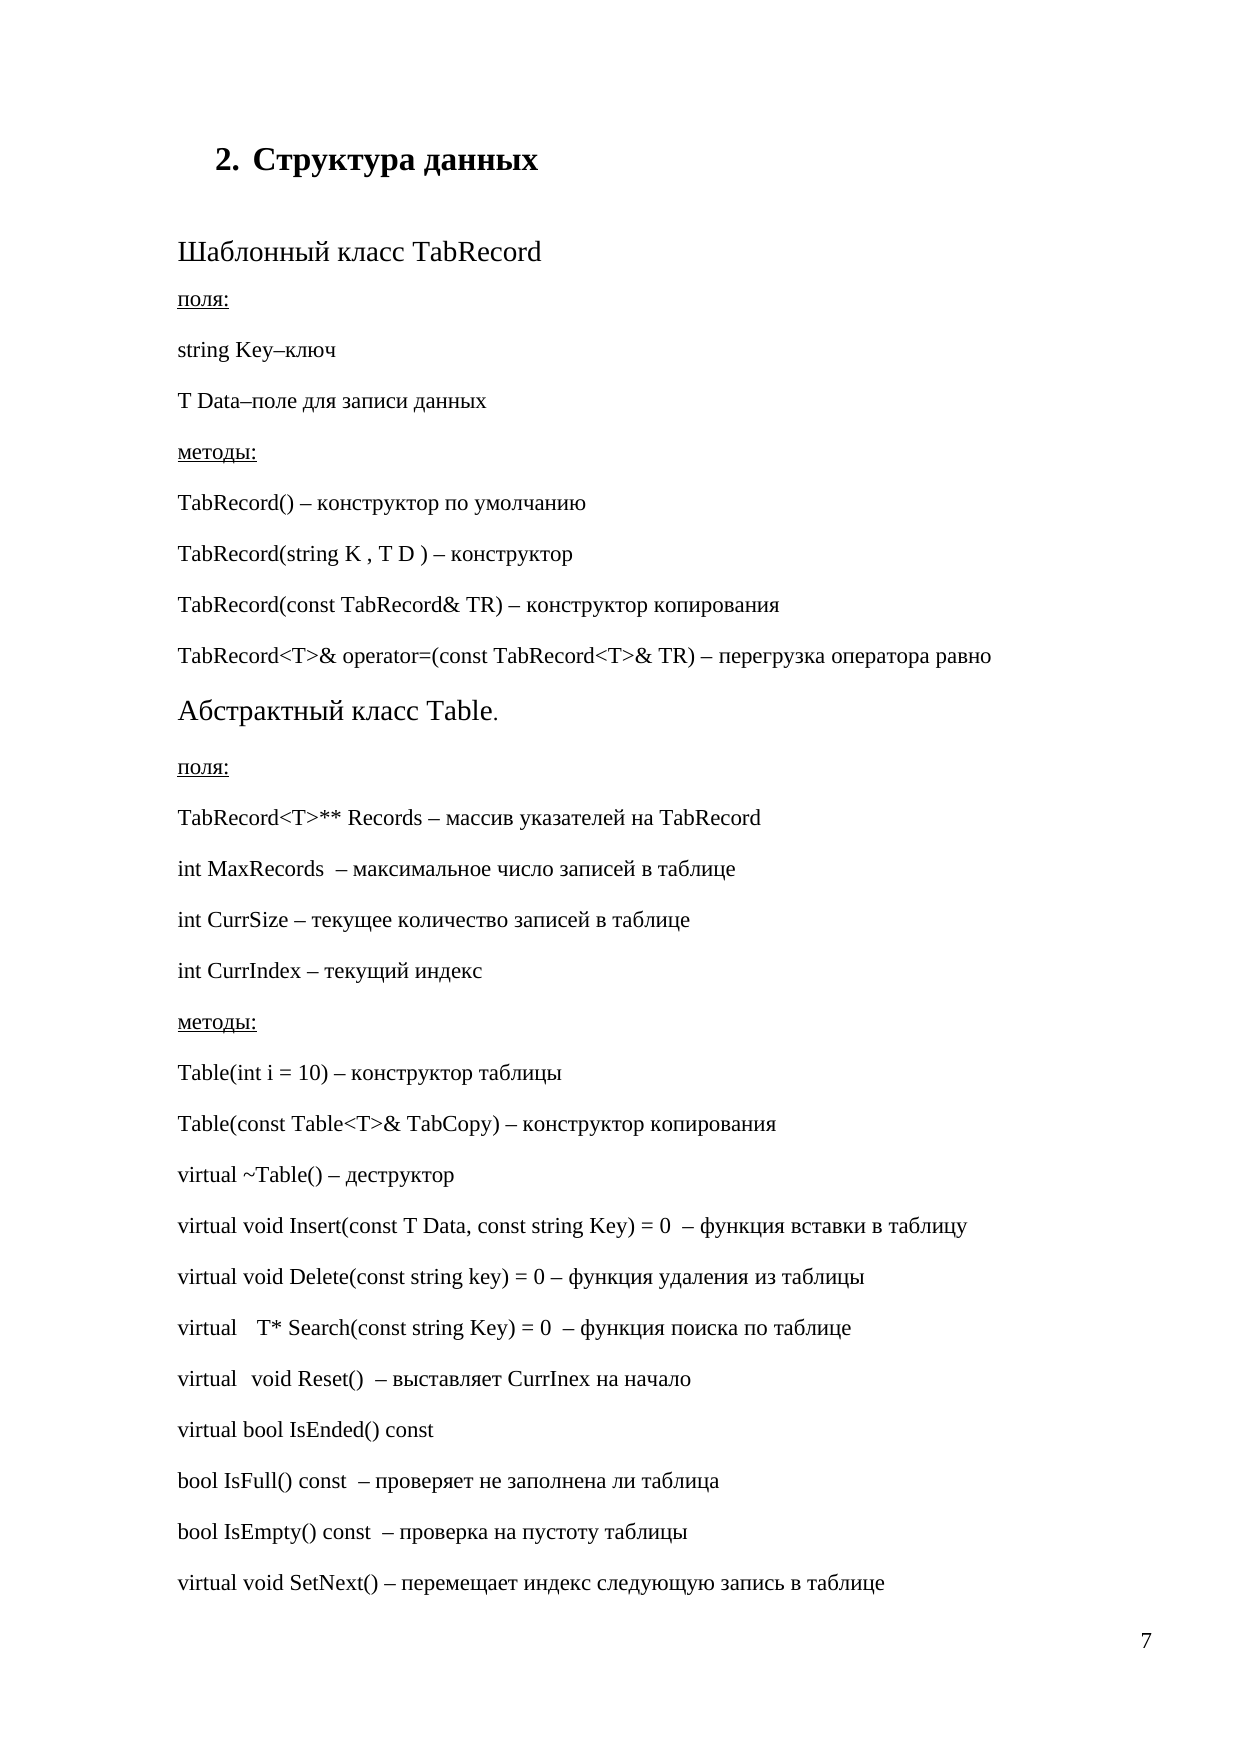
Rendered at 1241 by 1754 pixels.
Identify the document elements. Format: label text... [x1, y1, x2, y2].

text Абстрактный класс Table. [177, 693, 1152, 727]
text bool IsFull() const – проверяет не заполнена ли таблица [177, 1467, 1152, 1494]
text int MaxRecords – максимальное число записей в таблице [177, 855, 1152, 881]
text Table(const Table<T>& TabCopy) – конструктор копирования [177, 1110, 1152, 1136]
text virtual T* Search(const string Key) = 0 – функция поиска по таблице [177, 1314, 1152, 1341]
text поля: [177, 753, 1152, 779]
text virtual void SetNext() – перемещает индекс следующую запись в таблице [177, 1569, 1152, 1596]
text Структура данных [215, 139, 1152, 177]
text int CurrSize – текущее количество записей в таблице [177, 906, 1152, 932]
text int CurrIndex – текущий индекс [177, 957, 1152, 983]
text virtual void Delete(const string key) = 0 – функция удаления из таблицы [177, 1263, 1152, 1289]
text TabRecord(string K , T D ) – конструктор [177, 540, 1152, 567]
text методы: [177, 1008, 1152, 1034]
text virtual ~Table() – деструктор [177, 1161, 1152, 1187]
text bool IsEmpty() const – проверка на пустоту таблицы [177, 1518, 1152, 1545]
text virtual void Insert(const T Data, const string Key) = 0 – функция вставки в таблицу [177, 1212, 1152, 1238]
text поля: [177, 285, 1152, 311]
text T Data–поле для записи данных [177, 387, 1152, 413]
text TabRecord(const TabRecord& TR) – конструктор копирования [177, 591, 1152, 618]
text TabRecord<T>& operator=(const TabRecord<T>& TR) – перегрузка оператора равно [177, 642, 1152, 669]
text TabRecord<T>** Records – массив указателей на TabRecord [177, 804, 1152, 830]
text virtual bool IsEnded() const [177, 1416, 1152, 1443]
text методы: [177, 438, 1152, 464]
text Table(int i = 10) – конструктор таблицы [177, 1059, 1152, 1085]
text virtual void Reset() – выставляет CurrInex на начало [177, 1365, 1152, 1392]
text string Key–ключ [177, 336, 1152, 362]
text TabRecord() – конструктор по умолчанию [177, 489, 1152, 516]
text Шаблонный класс TabRecord [177, 234, 1152, 268]
